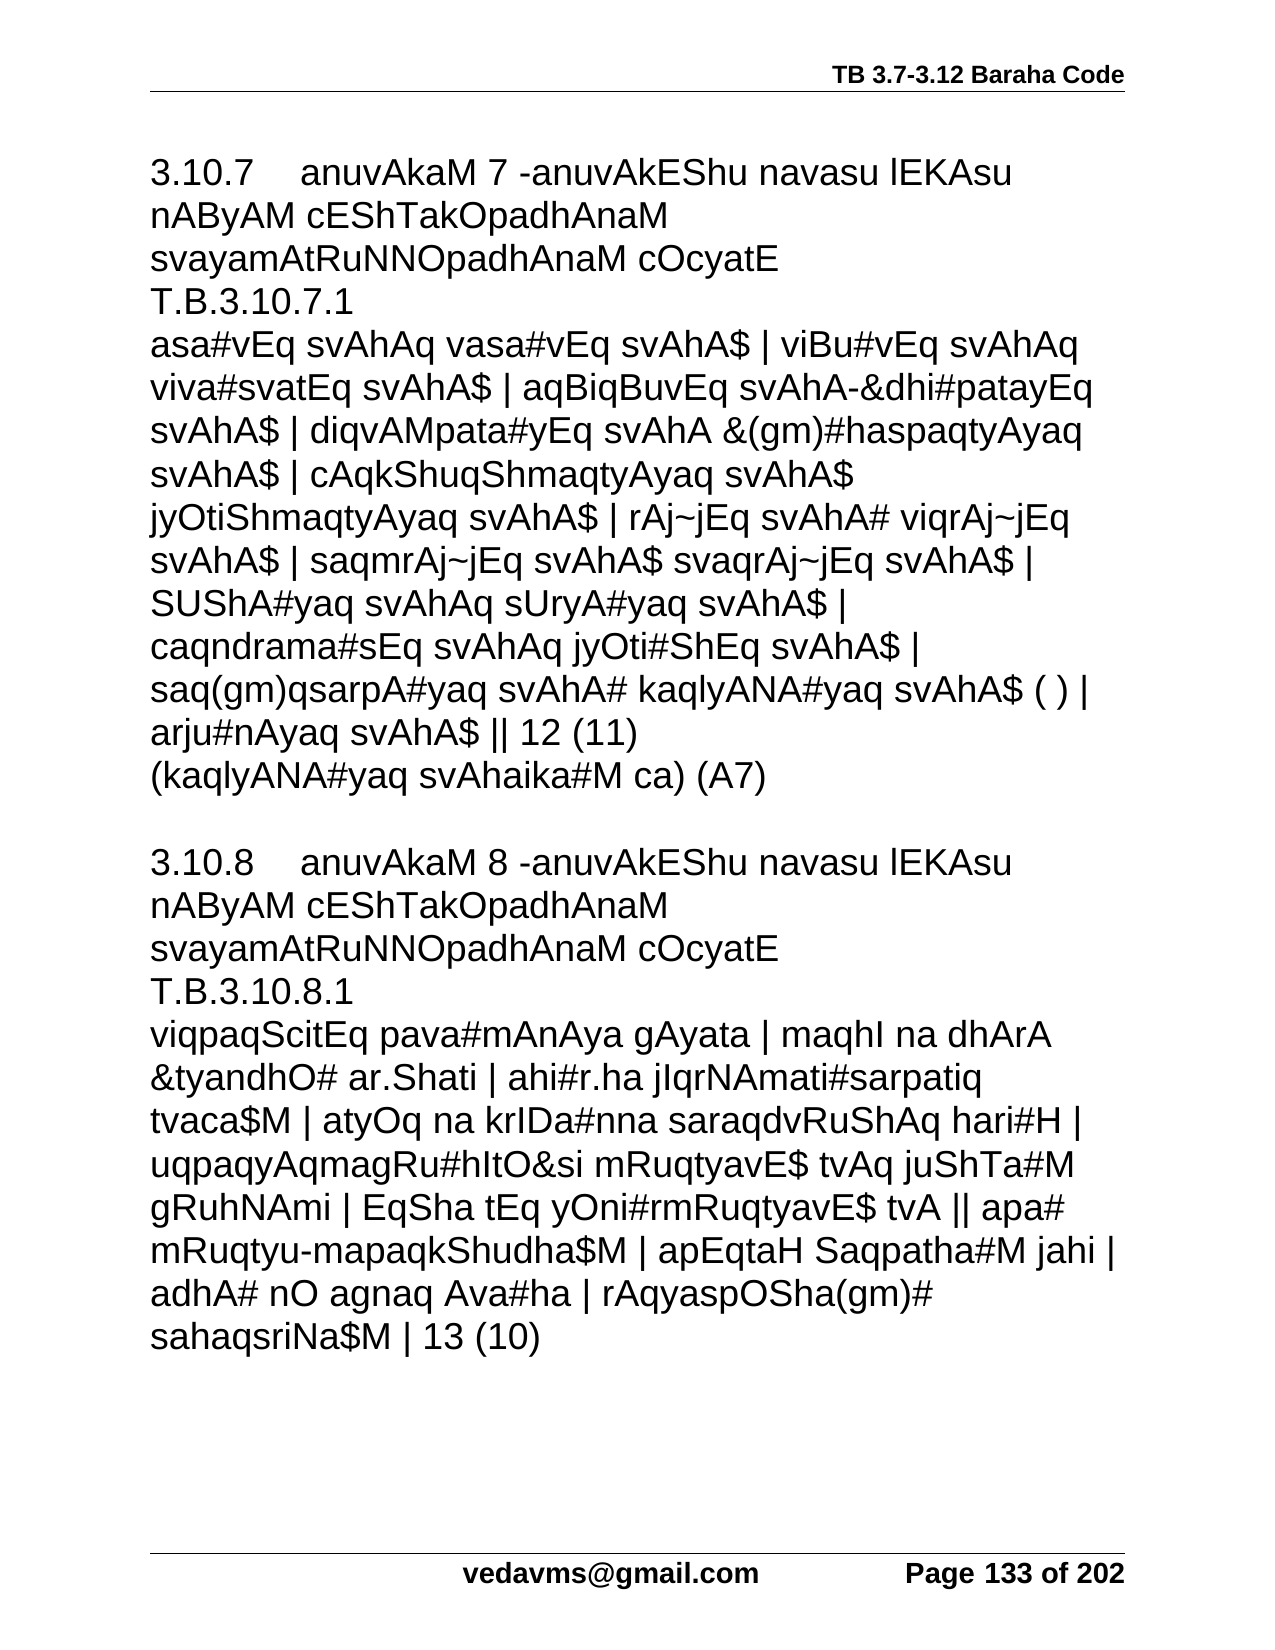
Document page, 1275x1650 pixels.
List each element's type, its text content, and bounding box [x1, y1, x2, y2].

text saq(gm)qsarpA#yaq svAhA# kaqlyANA#yaq svAhA$ ( ) | [150, 667, 1125, 711]
text 3.10.8 anuvAkaM 8 -anuvAkEShu navasu lEKAsu nAByAM cEShTakOpadhAnaM svayamAtRuNNOpadhAnaM cOcyatE [150, 840, 1125, 969]
text arju#nAyaq svAhA$ || 12 (11) [150, 711, 1125, 754]
text adhA# nO agnaq Ava#ha | rAqyaspOSha(gm)# sahaqsriNa$M | 13 (10) [150, 1271, 1125, 1357]
text asa#vEq svAhAq vasa#vEq svAhA$ | viBu#vEq svAhAq viva#svatEq svAhA$ | aqBiqBuvEq svAhA-&dhi#patayEq svAhA$ | diqvAMpata#yEq svAhA &(gm)#haspaqtyAyaq svAhA$ | cAqkShuqShmaqtyAyaq svAhA$ jyOtiShmaqtyAyaq svAhA$ | rAj~jEq svAhA# viqrAj~jEq svAhA$ | saqmrAj~jEq svAhA$ svaqrAj~jEq svAhA$ | [150, 322, 1125, 581]
text viqpaqScitEq pava#mAnAya gAyata | maqhI na dhArA &tyandhO# ar.Shati | ahi#r.ha jIqrNAmati#sarpatiq tvaca$M | atyOq na krIDa#nna saraqdvRuShAq hari#H | [150, 1012, 1125, 1142]
text (kaqlyANA#yaq svAhaika#M ca) (A7) [150, 754, 1125, 797]
text T.B.3.10.7.1 [150, 279, 1125, 322]
text 3.10.7 anuvAkaM 7 -anuvAkEShu navasu lEKAsu nAByAM cEShTakOpadhAnaM svayamAtRuNNOpadhAnaM cOcyatE [150, 150, 1125, 279]
text uqpaqyAqmagRu#hItO&si mRuqtyavE$ tvAq juShTa#M gRuhNAmi | EqSha tEq yOni#rmRuqtyavE$ tvA || apa# mRuqtyu-mapaqkShudha$M | apEqtaH Saqpatha#M jahi | [150, 1142, 1125, 1271]
text SUShA#yaq svAhAq sUryA#yaq svAhA$ | caqndrama#sEq svAhAq jyOti#ShEq svAhA$ | [150, 581, 1125, 667]
text T.B.3.10.8.1 [150, 969, 1125, 1012]
